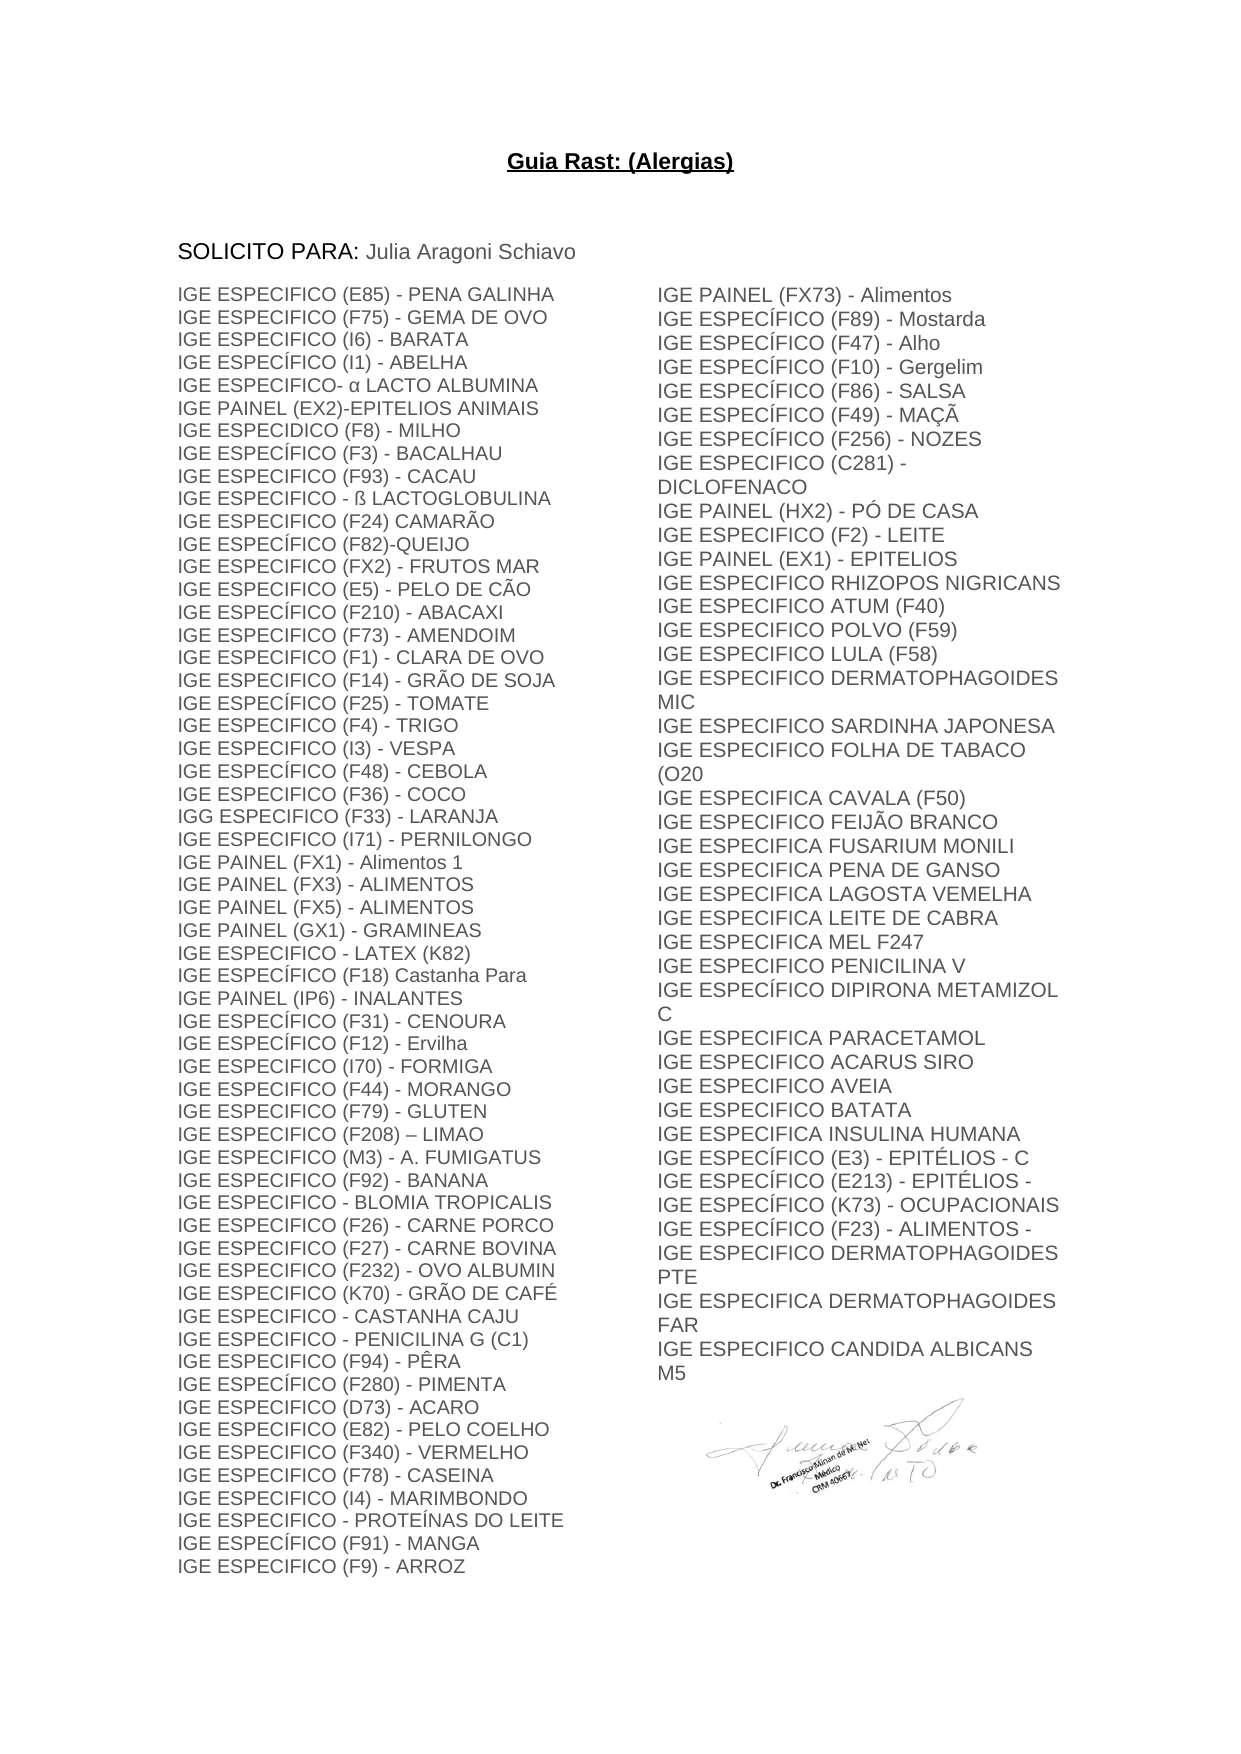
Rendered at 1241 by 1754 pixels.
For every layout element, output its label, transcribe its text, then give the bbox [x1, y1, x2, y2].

text IGE ESPECIFICA CAVALA (F50) [657, 786, 1063, 810]
text IGE PAINEL (EX1) - EPITELIOS [657, 546, 1063, 570]
text IGE ESPECIFICO (F340) - VERMELHO [177, 1441, 583, 1464]
text IGE ESPECIFICA MEL F247 [657, 930, 1063, 954]
text IGE ESPECIFICO - PROTEÍNAS DO LEITE [177, 1509, 583, 1532]
text IGE ESPECÍFICO DIPIRONA METAMIZOL C [657, 978, 1063, 1026]
text IGE ESPECÍFICO (F49) - MAÇÃ [657, 403, 1063, 427]
text IGE ESPECÍFICO (I1) - ABELHA [177, 351, 583, 374]
text IGE ESPECIFICO (M3) - A. FUMIGATUS [177, 1146, 583, 1168]
text IGE PAINEL (EX2)-EPITELIOS ANIMAIS [177, 396, 583, 419]
text IGE ESPECIFICO (F9) - ARROZ [177, 1554, 583, 1577]
text IGE ESPECIFICO (F79) - GLUTEN [177, 1100, 583, 1123]
text IGE ESPECIFICO (I70) - FORMIGA [177, 1055, 583, 1078]
text IGE ESPECÍFICO (F12) - Ervilha [177, 1032, 583, 1055]
text IGE PAINEL (IP6) - INALANTES [177, 987, 583, 1009]
text IGE ESPECIFICO (F208) – LIMAO [177, 1123, 583, 1146]
text IGE PAINEL (FX5) - ALIMENTOS [177, 896, 583, 919]
text IGE ESPECIFICO RHIZOPOS NIGRICANS [657, 570, 1063, 594]
text IGE ESPECIFICO (E5) - PELO DE CÃO [177, 578, 583, 601]
text IGE ESPECIFICA LEITE DE CABRA [657, 906, 1063, 930]
text IGE ESPECIFICO ATUM (F40) [657, 594, 1063, 618]
text IGE ESPECIFICO POLVO (F59) [657, 618, 1063, 642]
text IGE ESPECIFICO (F14) - GRÃO DE SOJA [177, 669, 583, 692]
text IGE ESPECIFICO AVEIA [657, 1073, 1063, 1097]
text IGE PAINEL (FX1) - Alimentos 1 [177, 851, 583, 873]
text IGE ESPECÍFICO (F10) - Gergelim [657, 355, 1063, 379]
text IGE ESPECIFICA PARACETAMOL [657, 1026, 1063, 1049]
text IGE ESPECIFICO FOLHA DE TABACO (O20 [657, 738, 1063, 786]
text IGE ESPECIFICO (F36) - COCO [177, 782, 583, 805]
text IGE ESPECÍFICO (F31) - CENOURA [177, 1009, 583, 1032]
text IGE PAINEL (GX1) - GRAMINEAS [177, 919, 583, 941]
text IGG ESPECIFICO (F33) - LARANJA [177, 805, 583, 828]
text IGE PAINEL (HX2) - PÓ DE CASA [657, 498, 1063, 522]
text IGE ESPECIFICO (D73) - ACARO [177, 1396, 583, 1418]
text IGE ESPECIFICO (C281) - DICLOFENACO [657, 451, 1063, 498]
text IGE ESPECIFICO (I71) - PERNILONGO [177, 828, 583, 851]
text IGE ESPECIFICA INSULINA HUMANA [657, 1121, 1063, 1145]
text IGE ESPECIFICO (F93) - CACAU [177, 464, 583, 487]
text IGE ESPECÍFICO (F210) - ABACAXI [177, 601, 583, 623]
text IGE ESPECIDICO (F8) - MILHO [177, 419, 583, 442]
text IGE ESPECIFICO CANDIDA ALBICANS M5 [657, 1337, 1063, 1385]
text IGE PAINEL (FX3) - ALIMENTOS [177, 873, 583, 896]
text IGE ESPECIFICO (F94) - PÊRA [177, 1350, 583, 1373]
text IGE ESPECIFICO BATATA [657, 1097, 1063, 1121]
text IGE ESPECIFICO (I4) - MARIMBONDO [177, 1486, 583, 1509]
text IGE ESPECÍFICO (F91) - MANGA [177, 1532, 583, 1554]
text IGE ESPECIFICA FUSARIUM MONILI [657, 834, 1063, 858]
text IGE ESPECÍFICO (E3) - EPITÉLIOS - C [657, 1145, 1063, 1169]
text IGE ESPECÍFICO (F25) - TOMATE [177, 692, 583, 714]
text IGE ESPECIFICO (I3) - VESPA [177, 737, 583, 760]
text IGE ESPECIFICO (F26) - CARNE PORCO [177, 1214, 583, 1237]
text IGE ESPECÍFICO (E213) - EPITÉLIOS - [657, 1169, 1063, 1193]
text SOLICITO PARA: Julia Aragoni Schiavo [177, 238, 1063, 264]
text IGE ESPECÍFICO (F280) - PIMENTA [177, 1373, 583, 1396]
text IGE PAINEL (FX73) - Alimentos [657, 283, 1063, 307]
text IGE ESPECIFICO (F2) - LEITE [657, 522, 1063, 546]
text IGE ESPECIFICA LAGOSTA VEMELHA [657, 882, 1063, 906]
text IGE ESPECIFICO (F75) - GEMA DE OVO [177, 306, 583, 328]
text IGE ESPECIFICO (F24) CAMARÃO [177, 510, 583, 533]
text IGE ESPECIFICO (F44) - MORANGO [177, 1078, 583, 1100]
text IGE ESPECIFICO FEIJÃO BRANCO [657, 810, 1063, 834]
text IGE ESPECIFICO (K70) - GRÃO DE CAFÉ [177, 1282, 583, 1305]
text IGE ESPECÍFICO (F47) - Alho [657, 331, 1063, 355]
text IGE ESPECIFICA PENA DE GANSO [657, 858, 1063, 882]
text IGE ESPECÍFICO (F3) - BACALHAU [177, 442, 583, 464]
text IGE ESPECIFICO (F1) - CLARA DE OVO [177, 646, 583, 669]
text IGE ESPECIFICO PENICILINA V [657, 954, 1063, 978]
text IGE ESPECÍFICO (F256) - NOZES [657, 427, 1063, 451]
text IGE ESPECIFICO - ß LACTOGLOBULINA [177, 487, 583, 510]
text IGE ESPECIFICO SARDINHA JAPONESA [657, 714, 1063, 738]
text IGE ESPECIFICO - BLOMIA TROPICALIS [177, 1191, 583, 1214]
text IGE ESPECIFICO (E82) - PELO COELHO [177, 1418, 583, 1441]
text IGE ESPECÍFICO (K73) - OCUPACIONAIS [657, 1193, 1063, 1217]
text IGE ESPECIFICO DERMATOPHAGOIDES PTE [657, 1241, 1063, 1289]
text IGE ESPECIFICO (F73) - AMENDOIM [177, 623, 583, 646]
text IGE ESPECIFICO - CASTANHA CAJU [177, 1305, 583, 1327]
text IGE ESPECIFICO (F4) - TRIGO [177, 714, 583, 737]
text IGE ESPECÍFICO (F23) - ALIMENTOS - [657, 1217, 1063, 1241]
text IGE ESPECÍFICO (F89) - Mostarda [657, 307, 1063, 331]
text IGE ESPECIFICO (FX2) - FRUTOS MAR [177, 555, 583, 578]
text IGE ESPECIFICO ACARUS SIRO [657, 1049, 1063, 1073]
text IGE ESPECÍFICO (F18) Castanha Para [177, 964, 583, 987]
text IGE ESPECÍFICO (F48) - CEBOLA [177, 760, 583, 782]
text IGE ESPECIFICA DERMATOPHAGOIDES FAR [657, 1289, 1063, 1337]
text IGE ESPECIFICO - PENICILINA G (C1) [177, 1327, 583, 1350]
text IGE ESPECIFICO (F232) - OVO ALBUMIN [177, 1259, 583, 1282]
text IGE ESPECIFICO - LATEX (K82) [177, 941, 583, 964]
text Guia Rast: (Alergias) [177, 148, 1063, 174]
text IGE ESPECIFICO (F92) - BANANA [177, 1168, 583, 1191]
text IGE ESPECIFICO (E85) - PENA GALINHA [177, 283, 583, 306]
text IGE ESPECIFICO- α LACTO ALBUMINA [177, 374, 583, 396]
text IGE ESPECIFICO (F27) - CARNE BOVINA [177, 1237, 583, 1259]
text IGE ESPECÍFICO (F82)-QUEIJO [177, 533, 583, 555]
text IGE ESPECIFICO DERMATOPHAGOIDES MIC [657, 666, 1063, 714]
text IGE ESPECIFICO (F78) - CASEINA [177, 1464, 583, 1486]
picture [665, 1387, 1002, 1503]
text IGE ESPECÍFICO (F86) - SALSA [657, 379, 1063, 403]
text IGE ESPECIFICO LULA (F58) [657, 642, 1063, 666]
text IGE ESPECIFICO (I6) - BARATA [177, 328, 583, 351]
